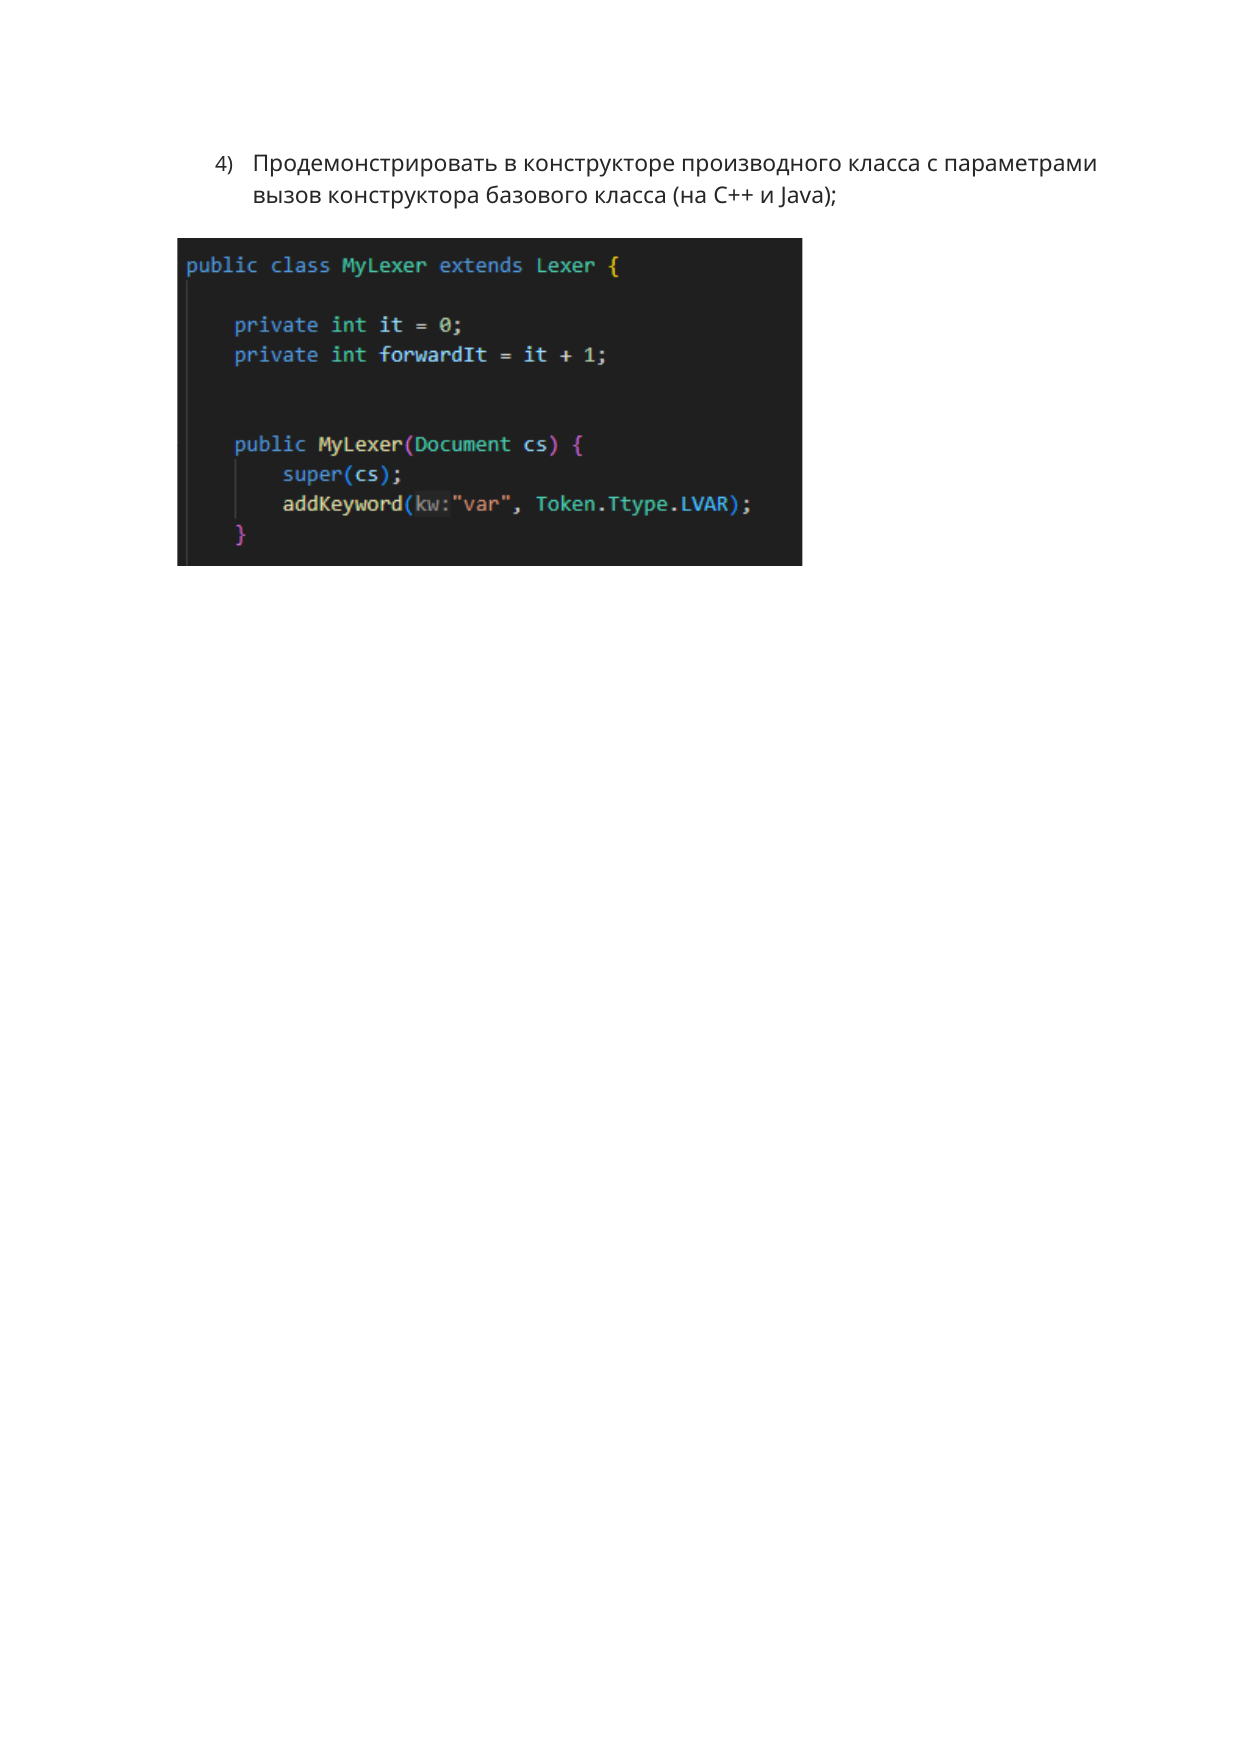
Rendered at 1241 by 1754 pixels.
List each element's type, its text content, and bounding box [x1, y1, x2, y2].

picture [177, 238, 803, 566]
list Продемонстрировать в конструкторе производного класса с параметрами вызов конструктора базового класса (на С++ и Java); [215, 147, 1152, 210]
